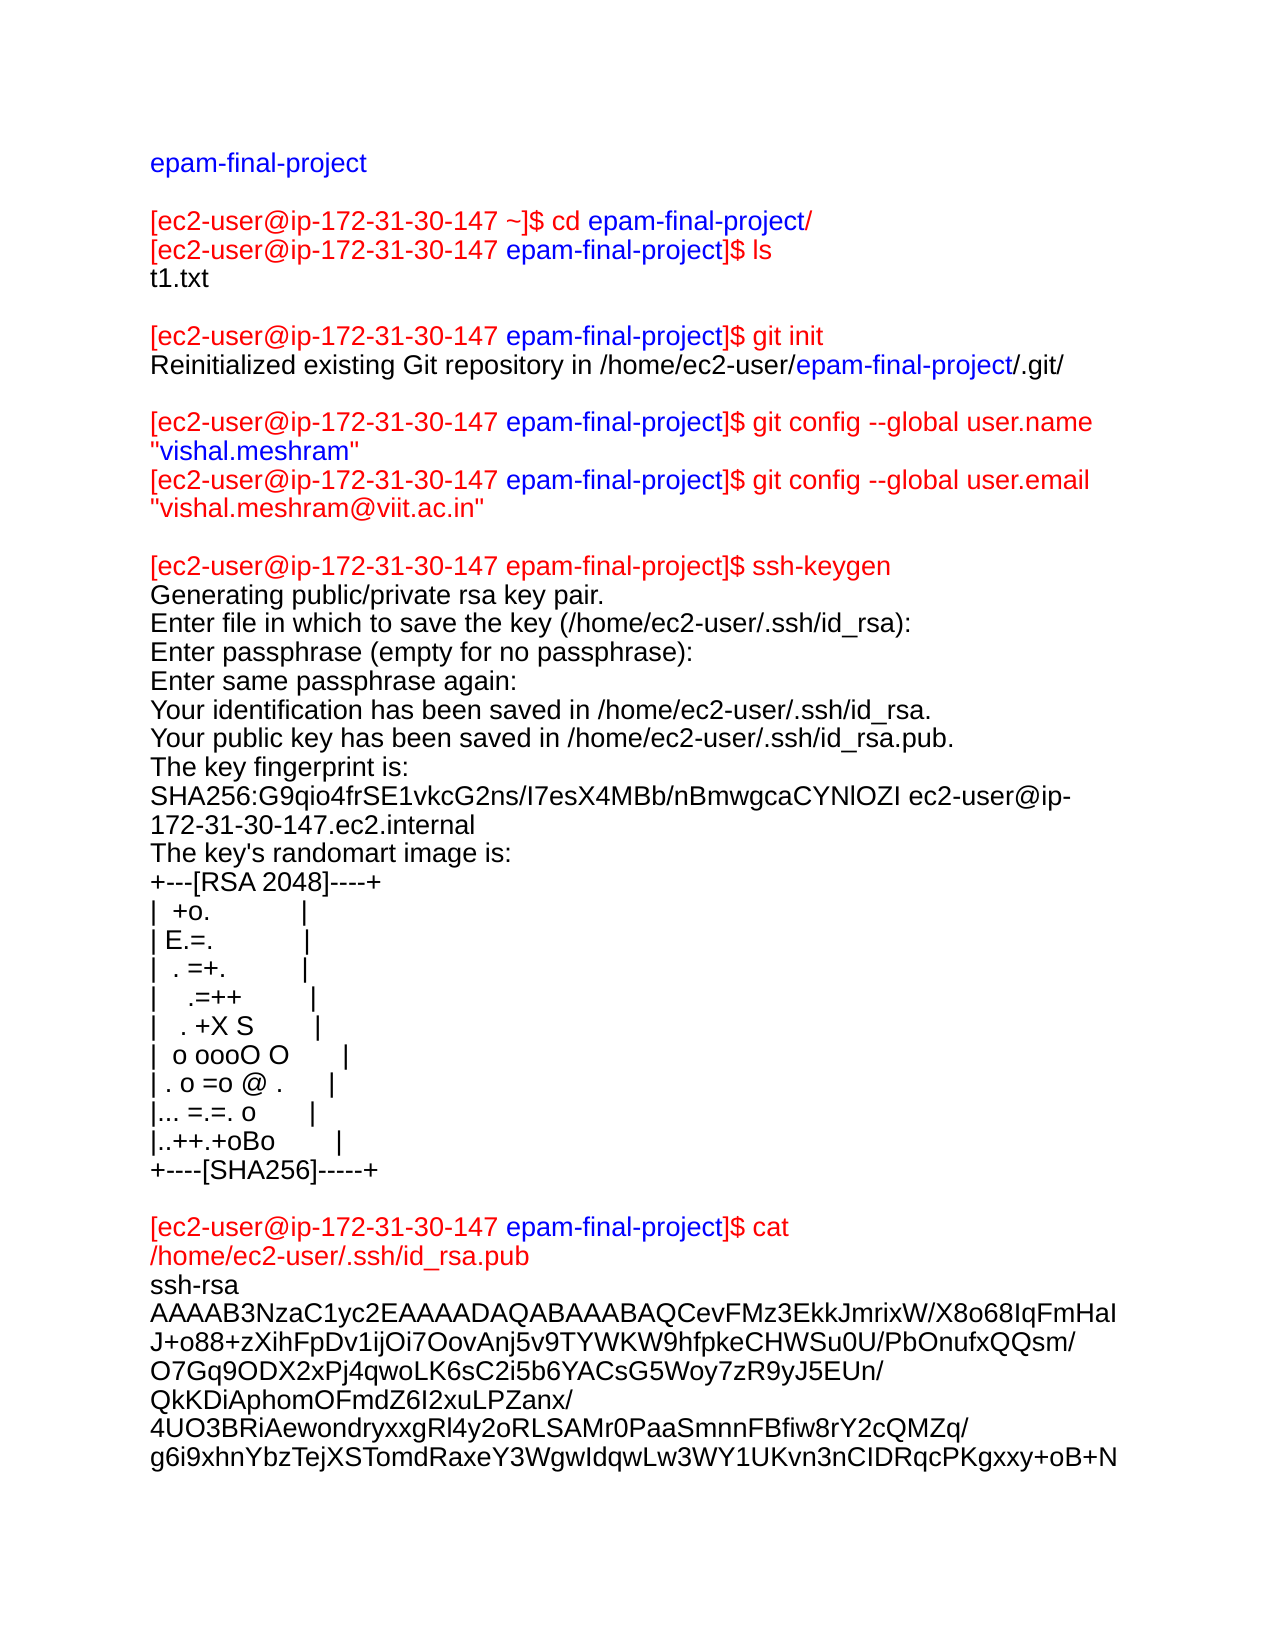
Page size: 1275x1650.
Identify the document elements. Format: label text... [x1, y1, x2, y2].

text | o oooO O | [150, 1041, 1125, 1070]
text [ec2-user@ip-172-31-30-147 epam-final-project]$ git config --global user.name "vishal.meshram" [150, 409, 1125, 466]
text Generating public/private rsa key pair. [150, 581, 1125, 610]
text | . +X S | [150, 1012, 1125, 1041]
text |... =.=. o | [150, 1099, 1125, 1127]
text The key's randomart image is: [150, 840, 1125, 869]
text |..++.+oBo | [150, 1127, 1125, 1156]
text [ec2-user@ip-172-31-30-147 epam-final-project]$ git config --global user.email "vishal.meshram@viit.ac.in" [150, 466, 1125, 524]
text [150, 1271, 1125, 1472]
text | . =+. | [150, 955, 1125, 984]
text +---[RSA 2048]----+ [150, 869, 1125, 897]
text Enter file in which to save the key (/home/ec2-user/.ssh/id_rsa): [150, 610, 1125, 639]
text | . o =o @ . | [150, 1070, 1125, 1099]
text [ec2-user@ip-172-31-30-147 ~]$ cd epam-final-project/ [150, 207, 1125, 236]
text Your public key has been saved in /home/ec2-user/.ssh/id_rsa.pub. [150, 725, 1125, 754]
text Enter passphrase (empty for no passphrase): [150, 639, 1125, 667]
text The key fingerprint is: [150, 754, 1125, 782]
text [ec2-user@ip-172-31-30-147 epam-final-project]$ ls [150, 236, 1125, 265]
text SHA256:G9qio4frSE1vkcG2ns/I7esX4MBb/nBmwgcaCYNlOZI ec2-user@ip-172-31-30-147.ec2.internal [150, 782, 1125, 840]
text t1.txt [150, 265, 1125, 294]
text epam-final-project [150, 150, 1125, 179]
text | +o. | [150, 897, 1125, 926]
text [ec2-user@ip-172-31-30-147 epam-final-project]$ cat /home/ec2-user/.ssh/id_rsa.pub [150, 1214, 1125, 1271]
text Enter same passphrase again: [150, 667, 1125, 696]
text Your identification has been saved in /home/ec2-user/.ssh/id_rsa. [150, 696, 1125, 725]
text | .=++ | [150, 984, 1125, 1012]
text [ec2-user@ip-172-31-30-147 epam-final-project]$ ssh-keygen [150, 552, 1125, 581]
text [ec2-user@ip-172-31-30-147 epam-final-project]$ git init [150, 322, 1125, 351]
text | E.=. | [150, 926, 1125, 955]
text Reinitialized existing Git repository in /home/ec2-user/epam-final-project/.git/ [150, 351, 1125, 380]
text +----[SHA256]-----+ [150, 1156, 1125, 1185]
